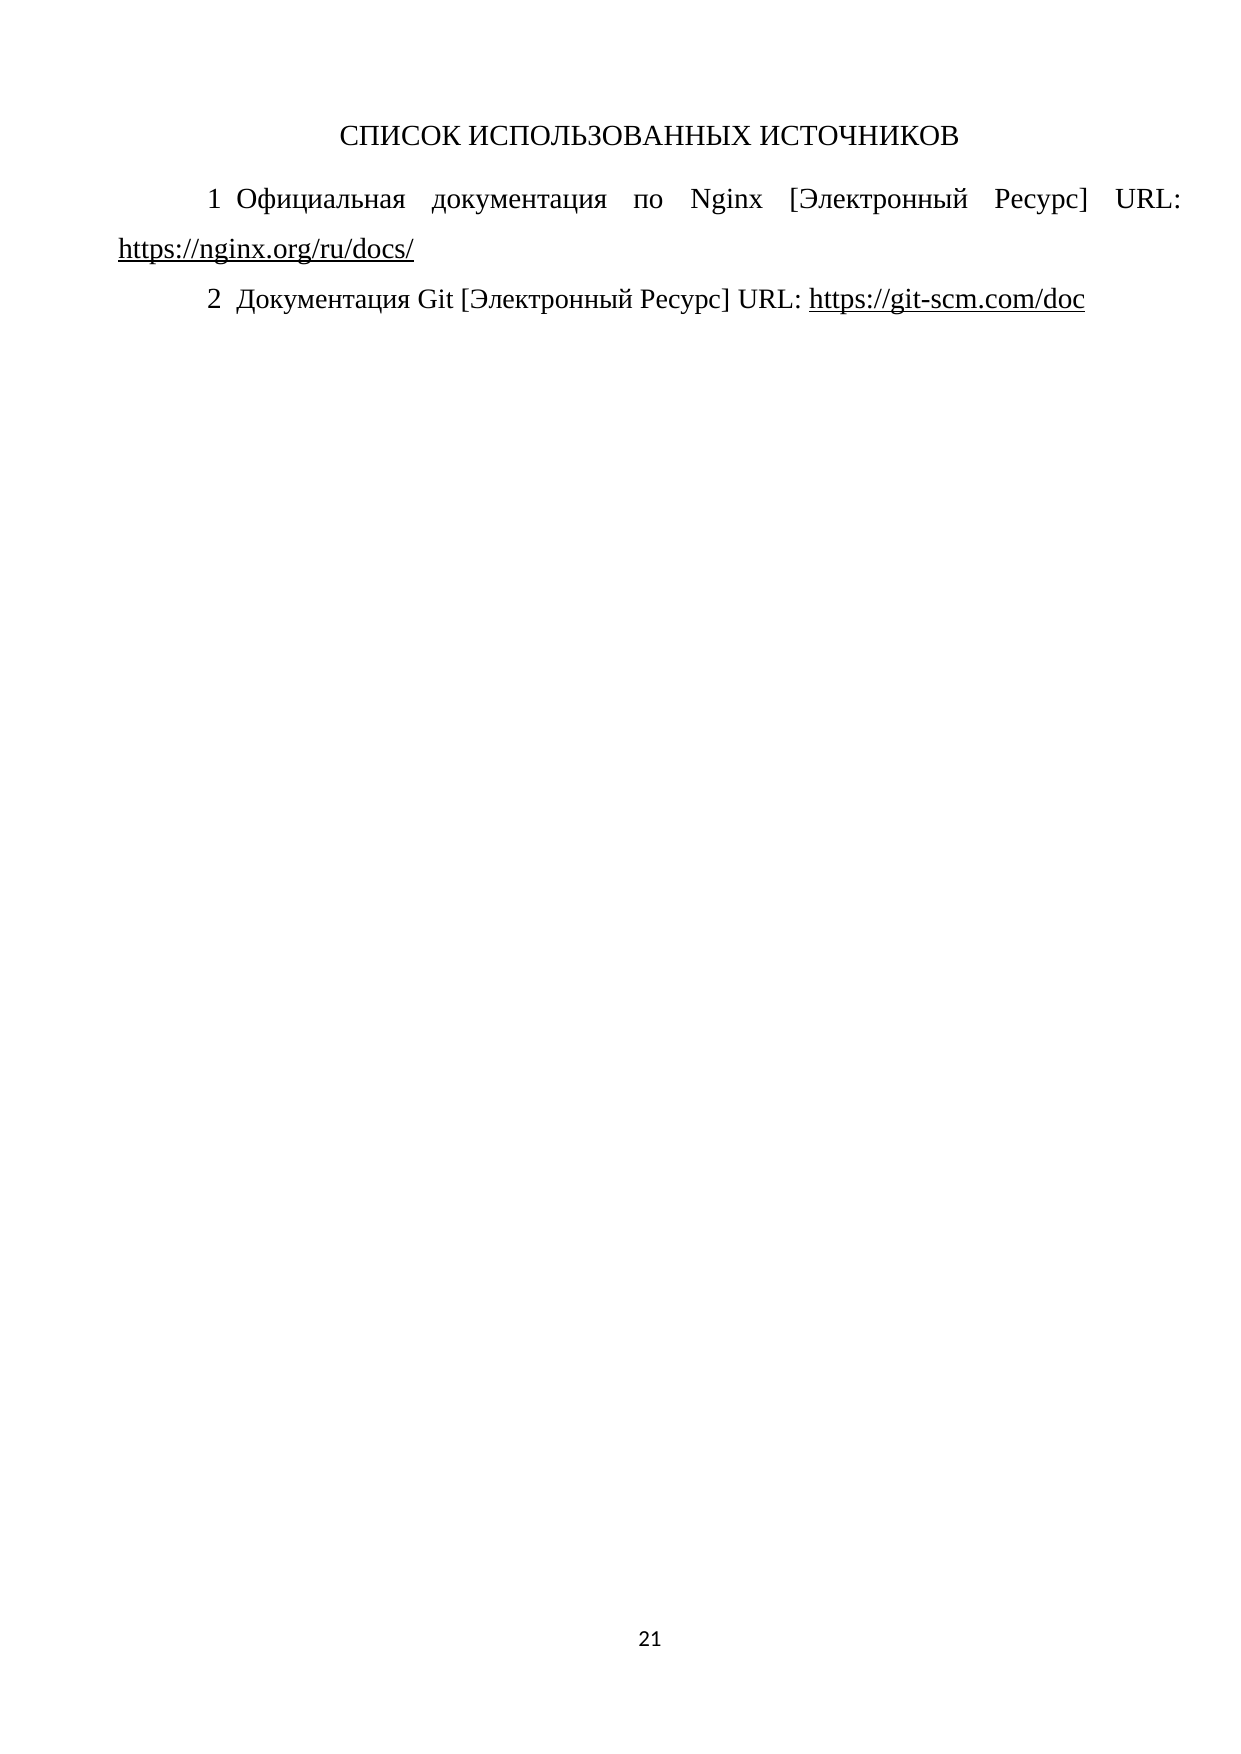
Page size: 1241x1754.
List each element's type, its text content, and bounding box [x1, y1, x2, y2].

text Документация Git [Электронный Ресурс] URL: https://git-scm.com/doc [118, 282, 1181, 315]
text Список использованных источников [118, 118, 1181, 152]
text Официальная документация по Nginx [Электронный Ресурс] URL: https://nginx.org/ru/docs/ [118, 181, 1181, 265]
